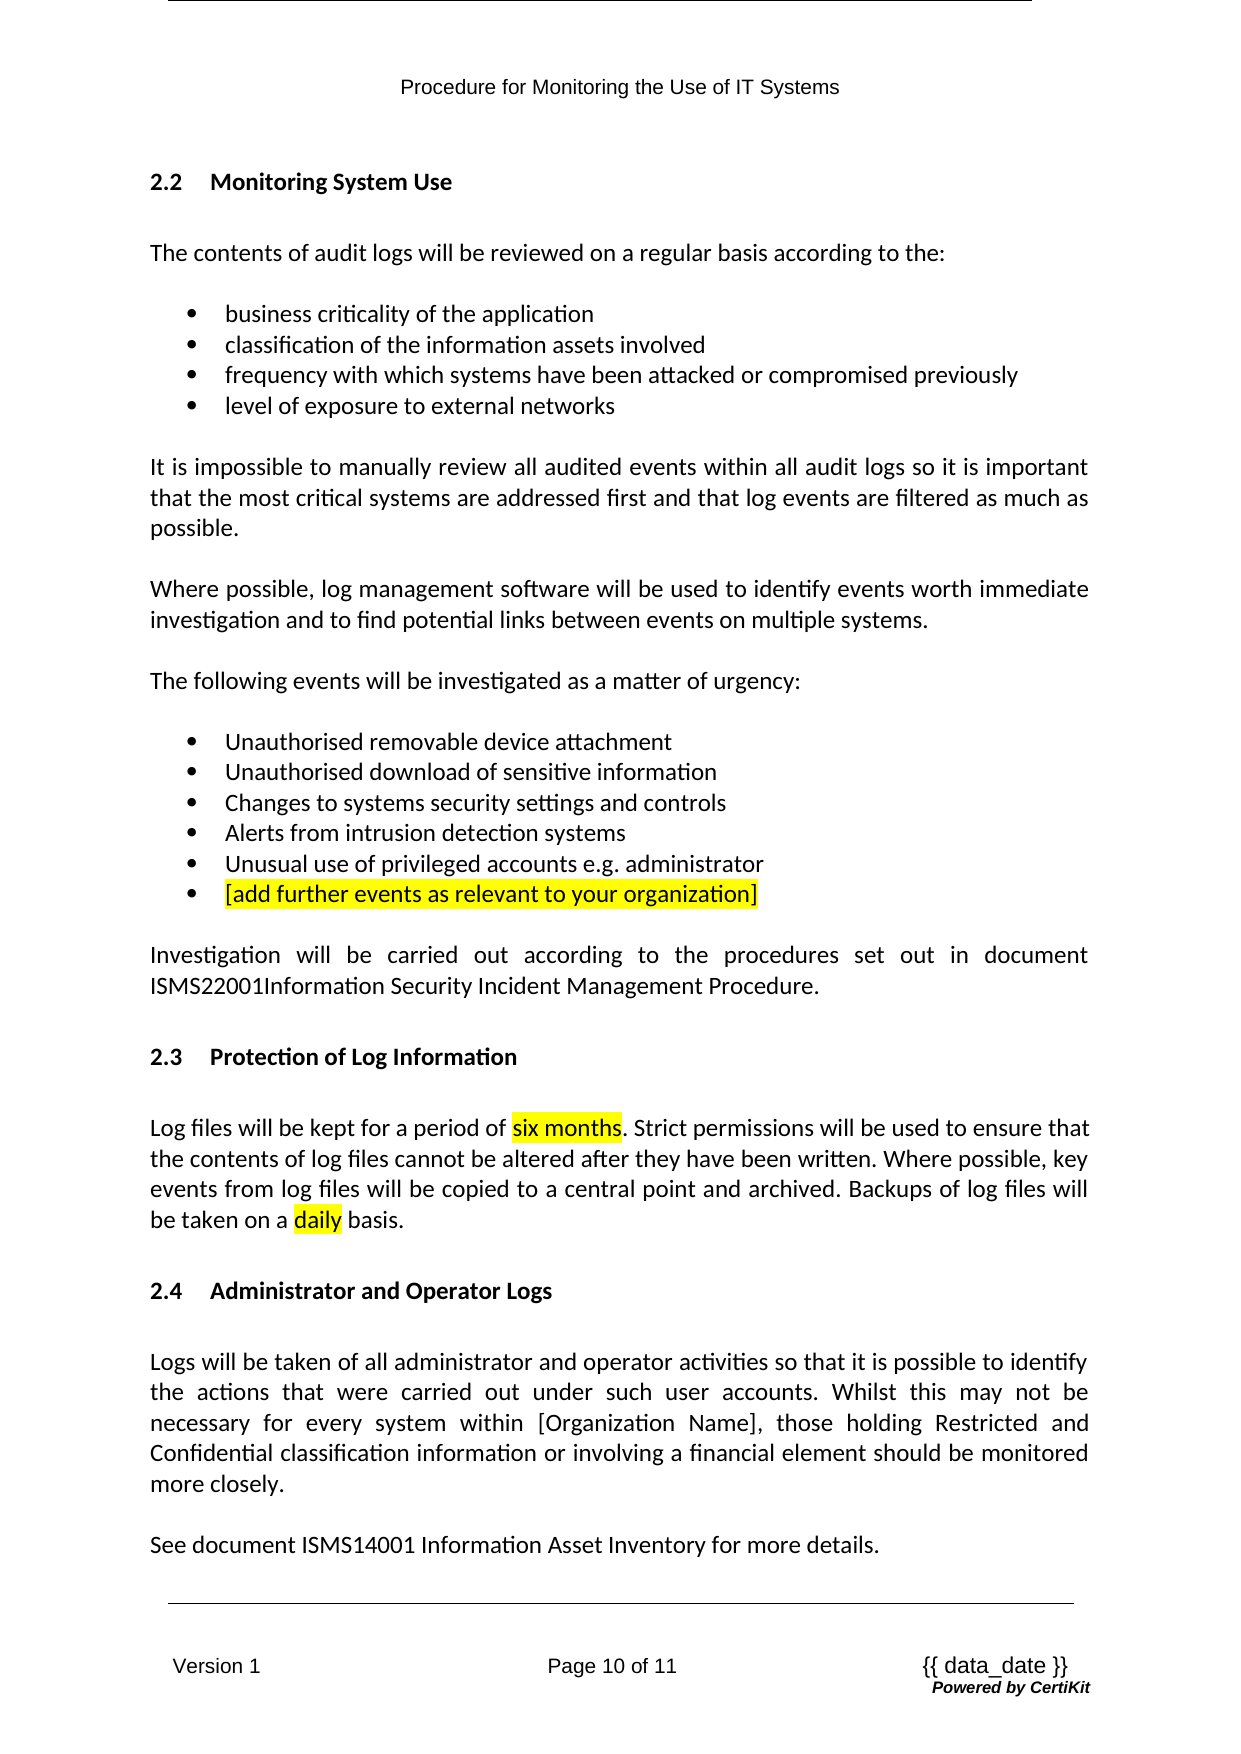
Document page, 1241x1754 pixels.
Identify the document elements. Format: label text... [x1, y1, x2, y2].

text See document ISMS14001 Information Asset Inventory for more details. [150, 1529, 1090, 1559]
subtitle Protection of Log Information [150, 1041, 1090, 1072]
list frequency with which systems have been attacked or compromised previously [187, 360, 1090, 390]
text Log files will be kept for a period of six months. Strict permissions will be used to ensure that the contents of log files cannot be altered after they have been written. Where possible, key events from log files will be copied to a central point and archived. Backups of log files will be taken on a daily basis. [150, 1112, 1090, 1234]
list Unusual use of privileged accounts e.g. administrator [187, 848, 1090, 878]
list classification of the information assets involved [187, 329, 1090, 360]
text The contents of audit logs will be reviewed on a regular basis according to the: [150, 238, 1090, 268]
list Alerts from intrusion detection systems [187, 817, 1090, 848]
text It is impossible to manually review all audited events within all audit logs so it is important that the most critical systems are addressed first and that log events are filtered as much as possible. [150, 451, 1090, 543]
list Unauthorised download of sensitive information [187, 756, 1090, 787]
text Investigation will be carried out according to the procedures set out in document ISMS22001Information Security Incident Management Procedure. [150, 939, 1090, 1001]
list business criticality of the application [187, 299, 1090, 329]
subtitle Monitoring System Use [150, 167, 1090, 197]
text The following events will be investigated as a matter of urgency: [150, 665, 1090, 695]
text Logs will be taken of all administrator and operator activities so that it is possible to identify the actions that were carried out under such user accounts. Whilst this may not be necessary for every system within , those holding Restricted and Confidential classification information or involving a financial element should be monitored more closely. [150, 1346, 1090, 1498]
text Where possible, log management software will be used to identify events worth immediate investigation and to find potential links between events on multiple systems. [150, 573, 1090, 634]
subtitle Administrator and Operator Logs [150, 1275, 1090, 1305]
list Unauthorised removable device attachment [187, 726, 1090, 756]
list [add further events as relevant to your organization] [187, 878, 1090, 909]
list level of exposure to external networks [187, 390, 1090, 421]
list Changes to systems security settings and controls [187, 787, 1090, 817]
